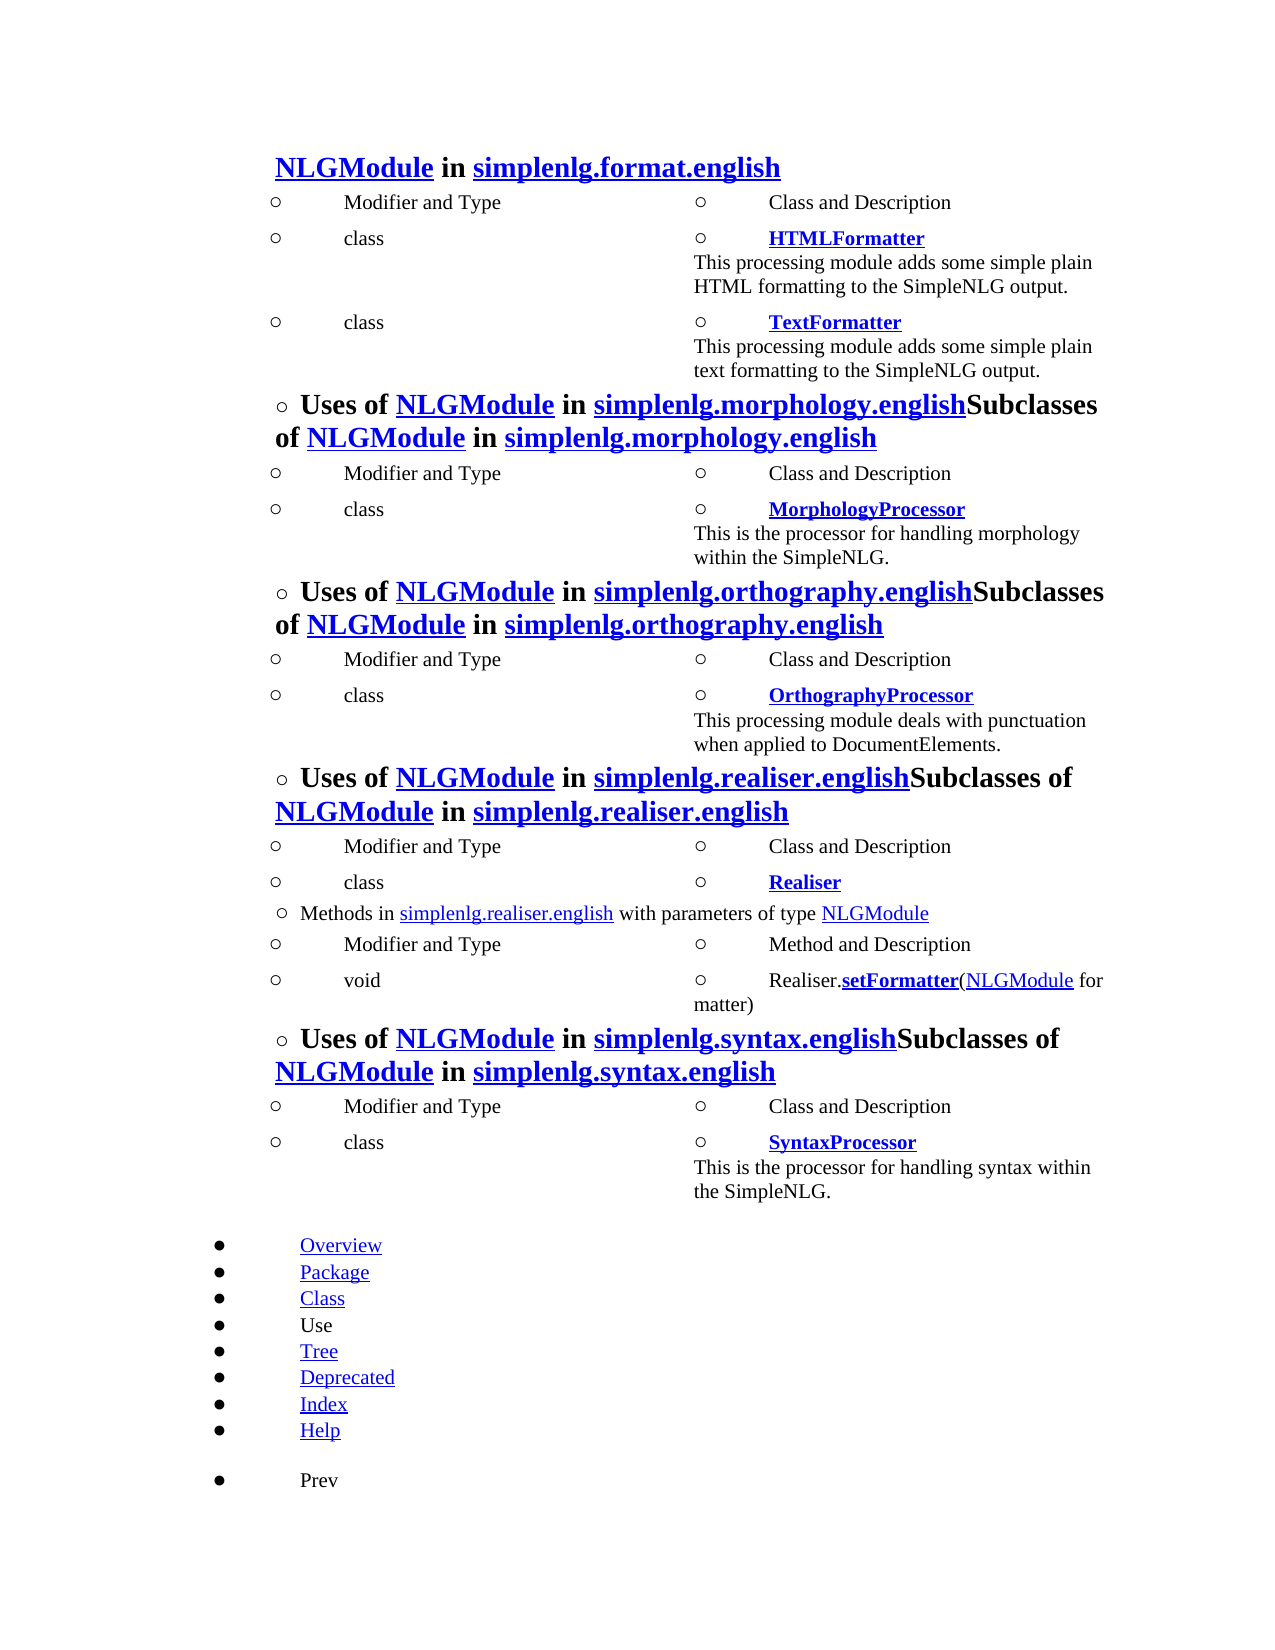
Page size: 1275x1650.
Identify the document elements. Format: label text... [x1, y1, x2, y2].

list Deprecated [212, 1363, 1125, 1389]
table_header Modifier and Type [264, 1088, 689, 1123]
subtitle Uses of NLGModule in simplenlg.syntax.englishSubclasses of NLGModule in simplenlg.syntax.english [275, 1021, 1125, 1088]
table_cell class [264, 1124, 689, 1207]
list Methods in simplenlg.realiser.english with parameters of type NLGModule [275, 899, 1125, 925]
list Tree [212, 1337, 1125, 1363]
table_cell TextFormatter This processing module adds some simple plain text formatting to the SimpleNLG output. [689, 303, 1114, 387]
table_cell class [264, 490, 689, 574]
table_header Class and Description [689, 1088, 1114, 1123]
table_cell class [264, 863, 689, 899]
table_header Class and Description [689, 641, 1114, 676]
subtitle Uses of NLGModule in simplenlg.realiser.englishSubclasses of NLGModule in simplenlg.realiser.english [275, 760, 1125, 827]
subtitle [275, 150, 1125, 183]
table_cell Realiser [689, 863, 1114, 899]
subtitle Uses of NLGModule in simplenlg.orthography.englishSubclasses of NLGModule in simplenlg.orthography.english [275, 574, 1125, 641]
table_header Modifier and Type [264, 828, 689, 863]
list Overview [212, 1231, 1125, 1258]
subtitle Uses of NLGModule in simplenlg.morphology.englishSubclasses of NLGModule in simplenlg.morphology.english [275, 387, 1125, 454]
table_cell Realiser.setFormatter(NLGModule formatter) [689, 961, 1114, 1021]
list Index [212, 1389, 1125, 1416]
table_header Method and Description [689, 925, 1114, 961]
table_header Modifier and Type [264, 641, 689, 676]
table_header Modifier and Type [264, 184, 689, 219]
table_cell OrthographyProcessor This processing module deals with punctuation when applied to DocumentElements. [689, 676, 1114, 760]
table_header Class and Description [689, 828, 1114, 863]
table_cell class [264, 303, 689, 387]
table_cell MorphologyProcessor This is the processor for handling morphology within the SimpleNLG. [689, 490, 1114, 574]
list Prev [212, 1466, 1125, 1493]
table_cell SyntaxProcessor This is the processor for handling syntax within the SimpleNLG. [689, 1124, 1114, 1207]
table_cell class [264, 676, 689, 760]
table_header Modifier and Type [264, 454, 689, 490]
table_header Class and Description [689, 184, 1114, 219]
list Use [212, 1311, 1125, 1337]
list Class [212, 1284, 1125, 1311]
table_cell void [264, 961, 689, 1021]
table_cell class [264, 219, 689, 303]
list Help [212, 1416, 1125, 1442]
list Package [212, 1258, 1125, 1284]
table_cell HTMLFormatter This processing module adds some simple plain HTML formatting to the SimpleNLG output. [689, 219, 1114, 303]
table_header Class and Description [689, 454, 1114, 490]
table_header Modifier and Type [264, 925, 689, 961]
